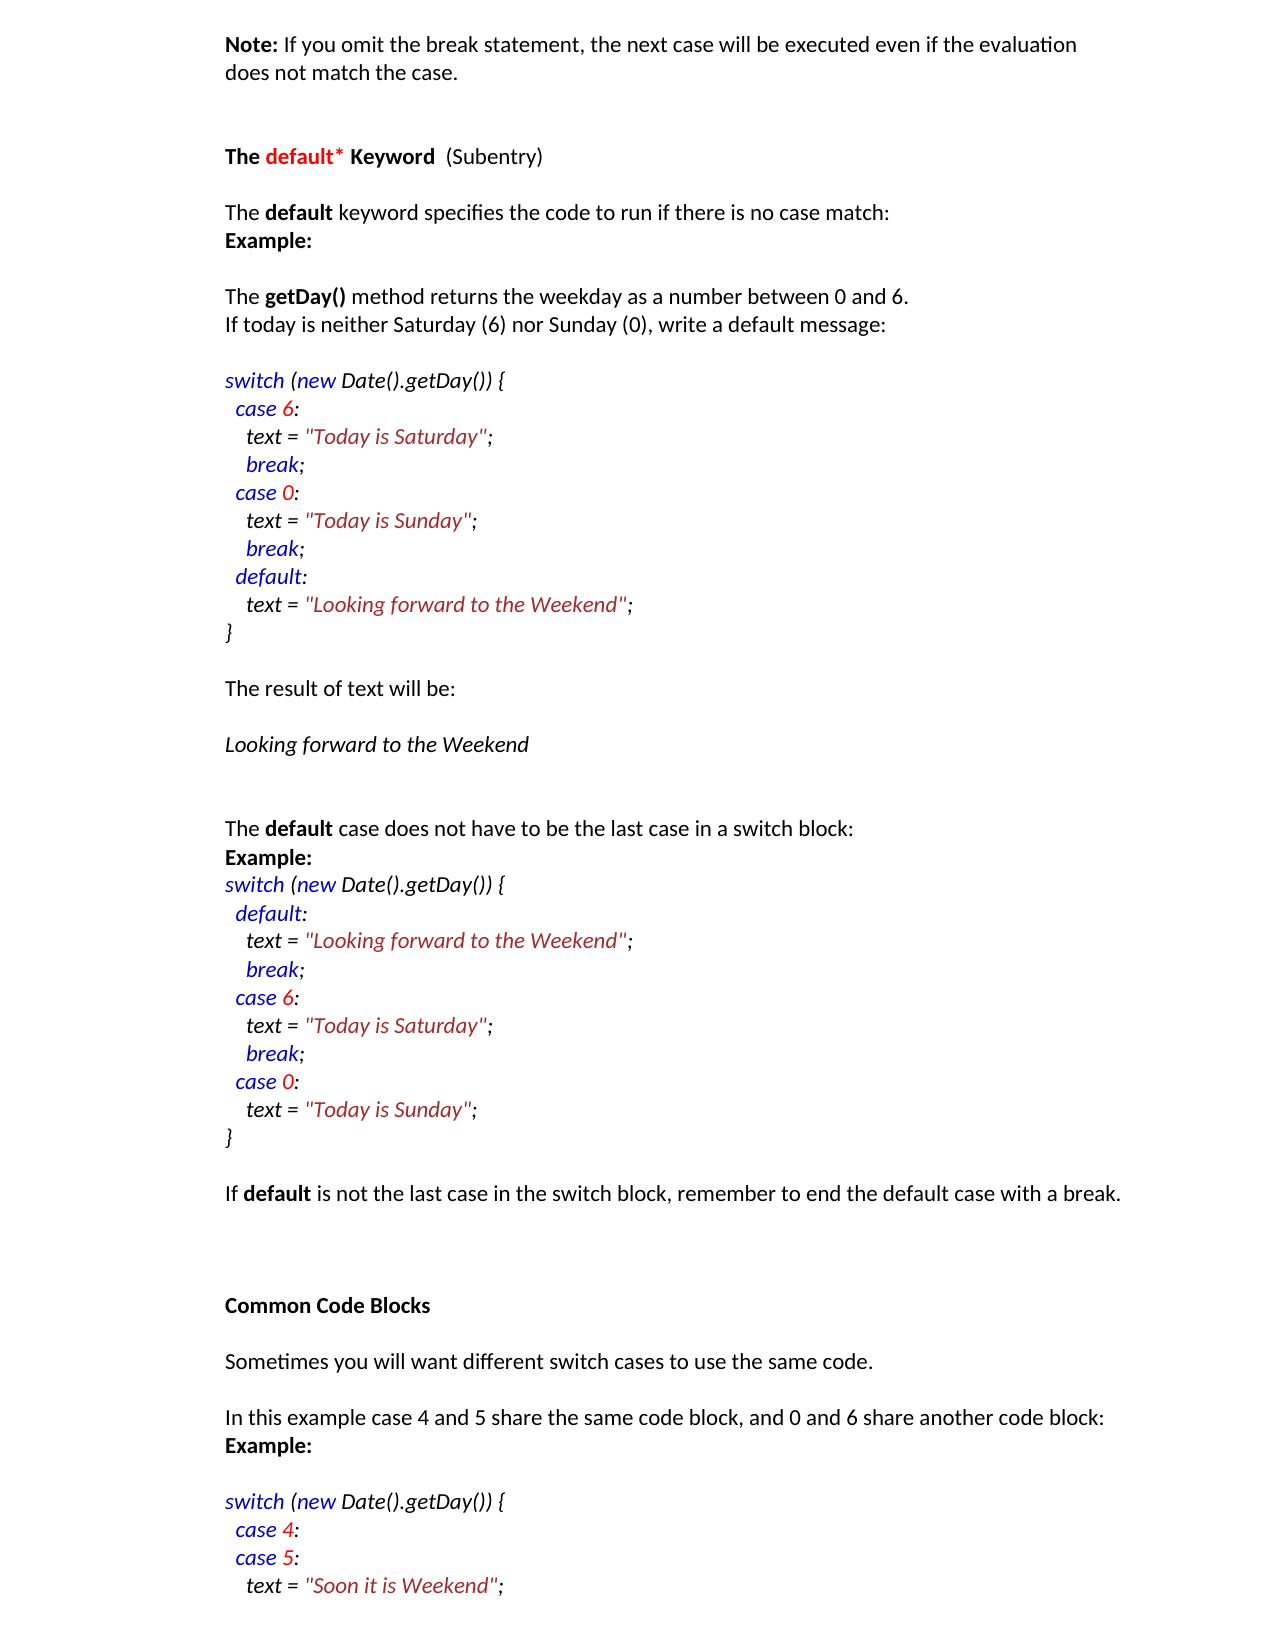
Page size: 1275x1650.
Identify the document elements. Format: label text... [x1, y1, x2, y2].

text Example: [225, 226, 1125, 282]
text The default case does not have to be the last case in a switch block: [225, 814, 1125, 843]
text Looking forward to the Weekend [225, 731, 1125, 758]
text The default keyword specifies the code to run if there is no case match: [225, 198, 1125, 226]
text The default* Keyword (Subentry) [225, 114, 1125, 198]
text Common Code Blocks [225, 1291, 1125, 1319]
text The result of text will be: [225, 674, 1125, 702]
text In this example case 4 and 5 share the same code block, and 0 and 6 share another code block: [225, 1403, 1125, 1431]
text switch (new Date().getDay()) { case 6: text = "Today is Saturday"; break; case 0: text = "Today is Sunday"; break; default: text = "Looking forward to the Weekend"; } [225, 366, 1125, 646]
text If today is neither Saturday (6) nor Sunday (0), write a default message: [225, 310, 1125, 338]
text Example: [225, 843, 1125, 871]
text switch (new Date().getDay()) { default: text = "Looking forward to the Weekend"; break; case 6: text = "Today is Saturday"; break; case 0: text = "Today is Sunday"; } [232, 871, 1125, 1151]
text Sometimes you will want different switch cases to use the same code. [225, 1347, 1125, 1375]
text Example: [225, 1431, 1125, 1459]
text Note: If you omit the break statement, the next case will be executed even if the evaluation does not match the case. [225, 30, 1125, 114]
text The getDay() method returns the weekday as a number between 0 and 6. [225, 282, 1125, 310]
text If default is not the last case in the switch block, remember to end the default case with a break. [225, 1179, 1125, 1207]
